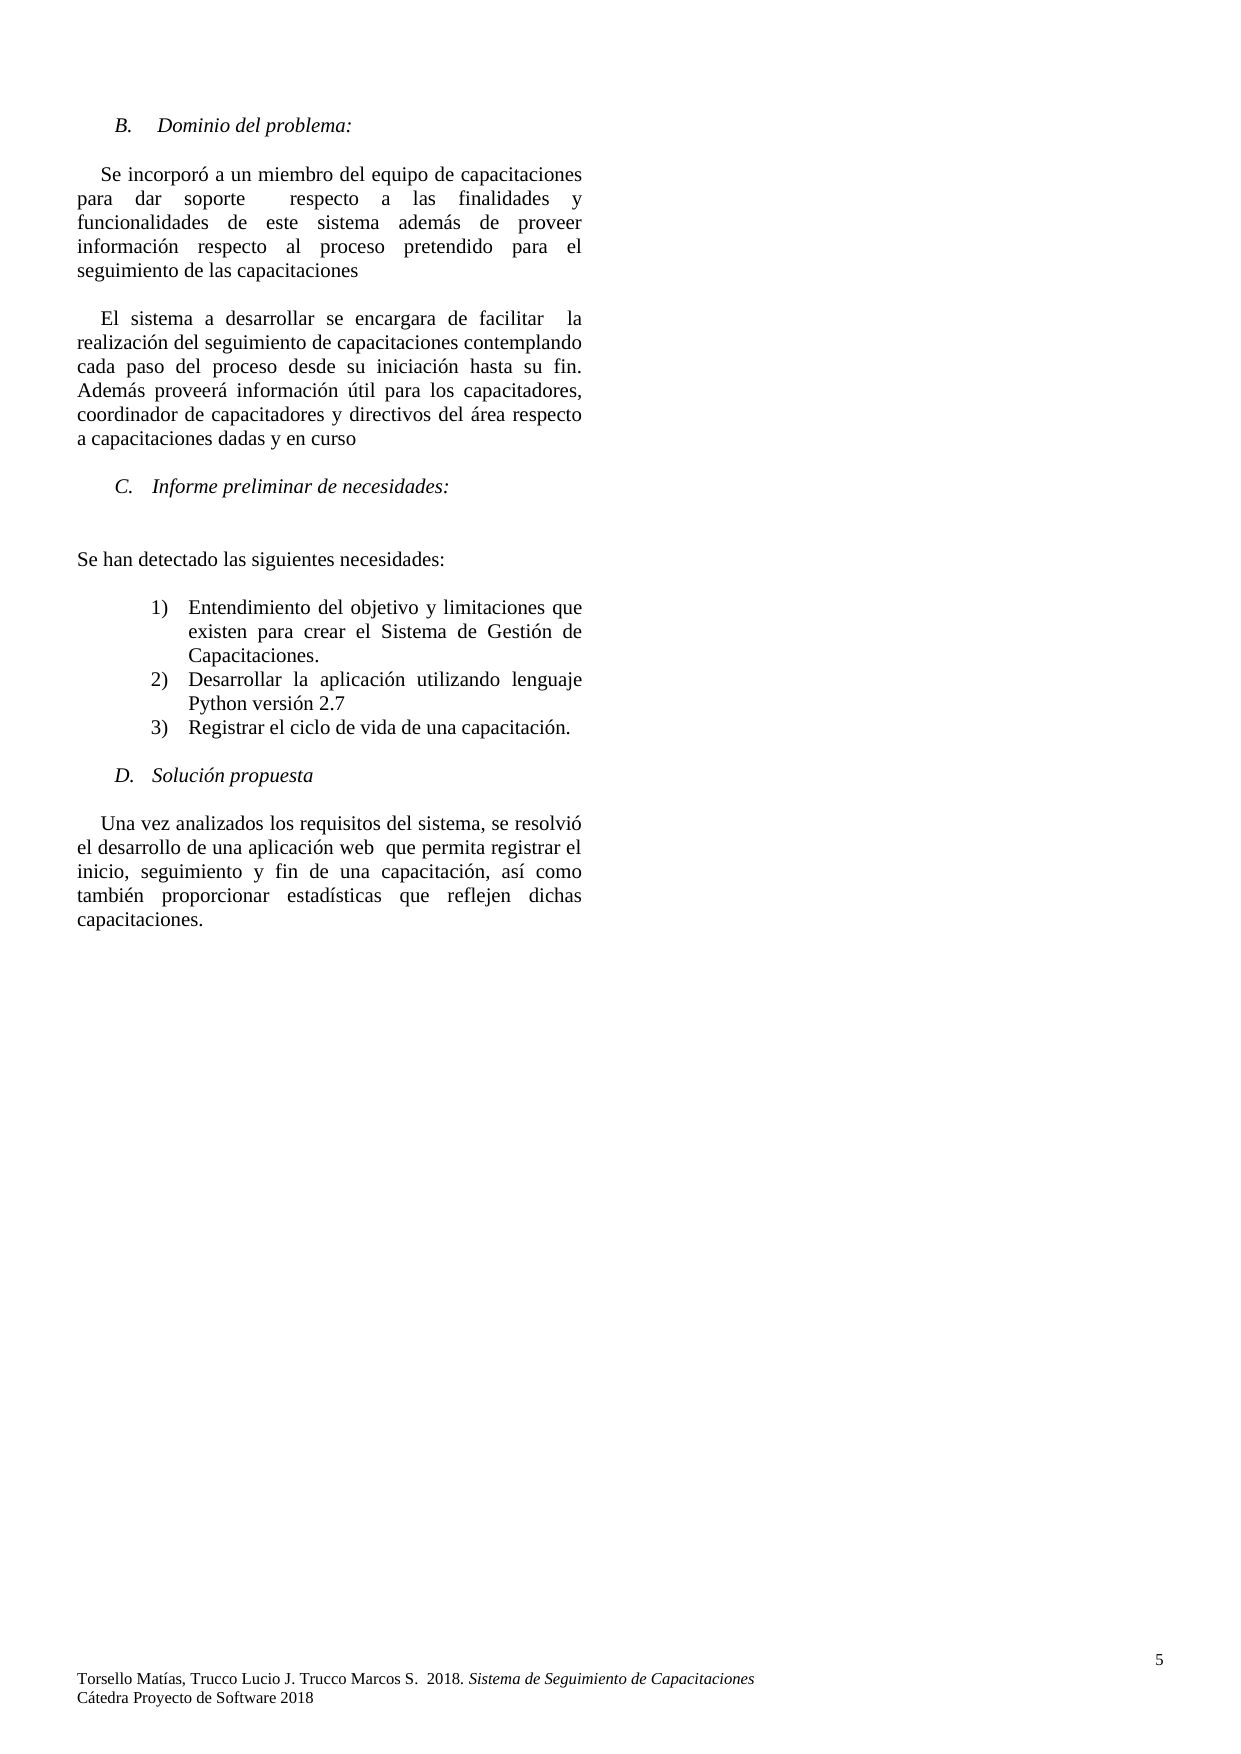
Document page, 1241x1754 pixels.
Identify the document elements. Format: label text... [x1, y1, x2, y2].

list Desarrollar la aplicación utilizando lenguaje Python versión 2.7 [151, 667, 582, 715]
list Entendimiento del objetivo y limitaciones que existen para crear el Sistema de Gestión de Capacitaciones. [151, 594, 582, 667]
list Solución propuesta [114, 763, 582, 787]
text Una vez analizados los requisitos del sistema, se resolvió el desarrollo de una aplicación web que permita registrar el inicio, seguimiento y fin de una capacitación, así como también proporcionar estadísticas que reflejen dichas capacitaciones. [77, 811, 582, 931]
list Registrar el ciclo de vida de una capacitación. [151, 715, 582, 739]
list Dominio del problema: [114, 113, 582, 137]
text El sistema a desarrollar se encargara de facilitar la realización del seguimiento de capacitaciones contemplando cada paso del proceso desde su iniciación hasta su fin. Además proveerá información útil para los capacitadores, coordinador de capacitadores y directivos del área respecto a capacitaciones dadas y en curso [77, 306, 582, 450]
list Informe preliminar de necesidades: [114, 474, 582, 498]
text Se han detectado las siguientes necesidades: [77, 546, 582, 571]
